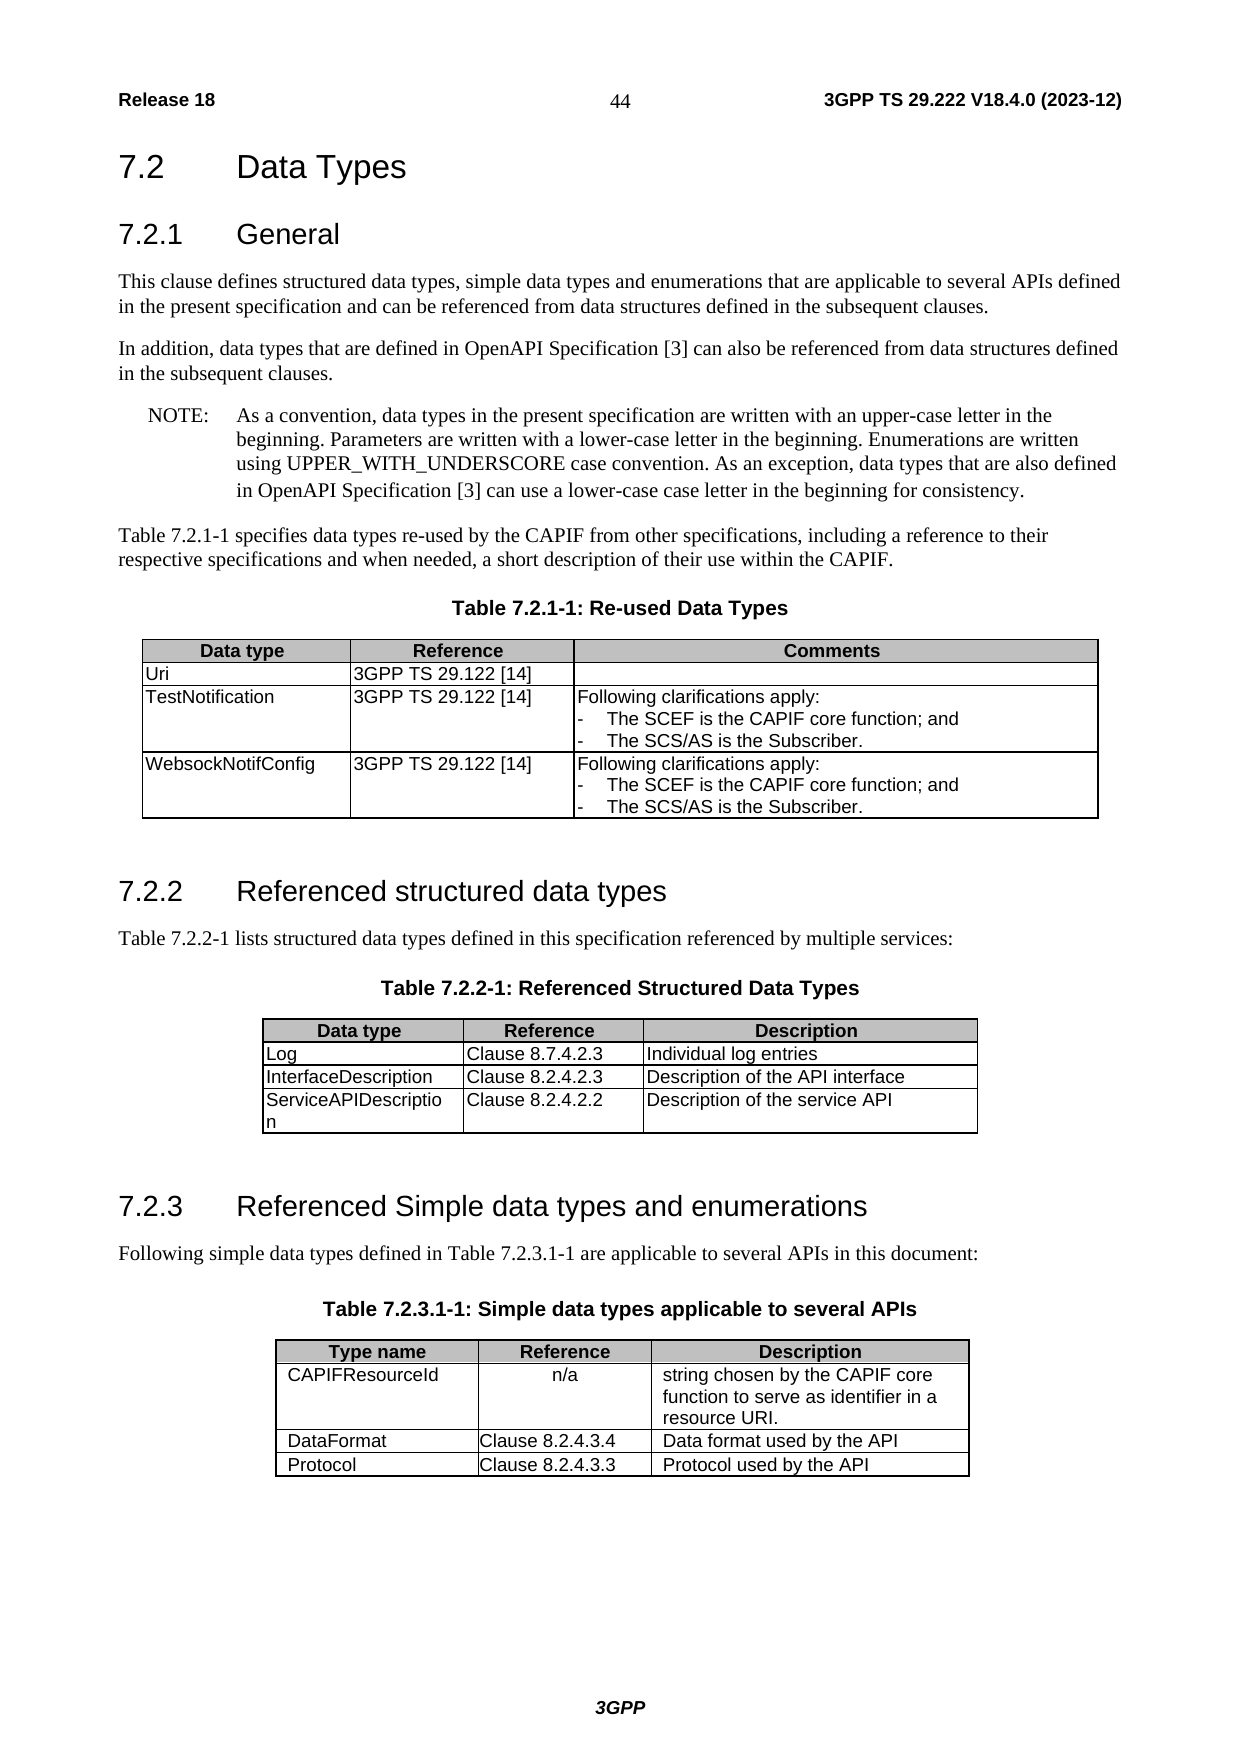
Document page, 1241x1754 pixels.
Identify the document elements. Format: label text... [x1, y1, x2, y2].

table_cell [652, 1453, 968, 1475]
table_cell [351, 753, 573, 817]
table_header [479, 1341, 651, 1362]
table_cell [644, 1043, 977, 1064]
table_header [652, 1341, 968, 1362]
subtitle 7.2.1 General [118, 217, 1122, 251]
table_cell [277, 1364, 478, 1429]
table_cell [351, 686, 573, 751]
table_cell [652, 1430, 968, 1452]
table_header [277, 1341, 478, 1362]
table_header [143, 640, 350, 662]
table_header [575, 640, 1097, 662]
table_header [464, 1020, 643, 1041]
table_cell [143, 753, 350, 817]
text Table 7.2.2-1: Referenced Structured Data Types [118, 975, 1122, 999]
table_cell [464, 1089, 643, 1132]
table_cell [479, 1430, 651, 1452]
text Table 7.2.2-1 lists structured data types defined in this specification referenced by multiple services: [118, 926, 1122, 950]
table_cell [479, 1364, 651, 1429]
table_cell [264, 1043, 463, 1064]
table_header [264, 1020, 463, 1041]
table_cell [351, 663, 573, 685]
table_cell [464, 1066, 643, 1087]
text NOTE: As a convention, data types in the present specification are written with an upper-case letter in the beginning. Parameters are written with a lower-case letter in the beginning. Enumerations are written using UPPER_WITH_UNDERSCORE case convention. As an exception, data types that are also defined in OpenAPI Specification [3] can use a lower-case case letter in the beginning for consistency. [148, 403, 1122, 504]
text Following simple data types defined in Table 7.2.3.1-1 are applicable to several APIs in this document: [118, 1241, 1122, 1265]
text Table 7.2.3.1-1: Simple data types applicable to several APIs [118, 1297, 1122, 1321]
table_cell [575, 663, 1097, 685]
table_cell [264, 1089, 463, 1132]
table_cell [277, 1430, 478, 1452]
text In addition, data types that are defined in OpenAPI Specification [3] can also be referenced from data structures defined in the subsequent clauses. [118, 336, 1122, 384]
text This clause defines structured data types, simple data types and enumerations that are applicable to several APIs defined in the present specification and can be referenced from data structures defined in the subsequent clauses. [118, 269, 1122, 318]
text Table 7.2.1-1: Re-used Data Types [118, 596, 1122, 620]
subtitle 7.2.2 Referenced structured data types [118, 874, 1122, 908]
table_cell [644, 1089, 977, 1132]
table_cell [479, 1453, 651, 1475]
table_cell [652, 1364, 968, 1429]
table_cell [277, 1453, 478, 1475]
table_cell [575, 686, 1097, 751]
text Table 7.2.1-1 specifies data types re-used by the CAPIF from other specifications, including a reference to their respective specifications and when needed, a short description of their use within the CAPIF. [118, 523, 1122, 571]
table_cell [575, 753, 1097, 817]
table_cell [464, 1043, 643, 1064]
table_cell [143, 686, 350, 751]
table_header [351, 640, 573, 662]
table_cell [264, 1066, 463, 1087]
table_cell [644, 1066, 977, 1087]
subtitle 7.2.3 Referenced Simple data types and enumerations [118, 1189, 1122, 1223]
subtitle 7.2 Data Types [118, 147, 1122, 186]
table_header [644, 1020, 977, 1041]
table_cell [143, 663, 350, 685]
